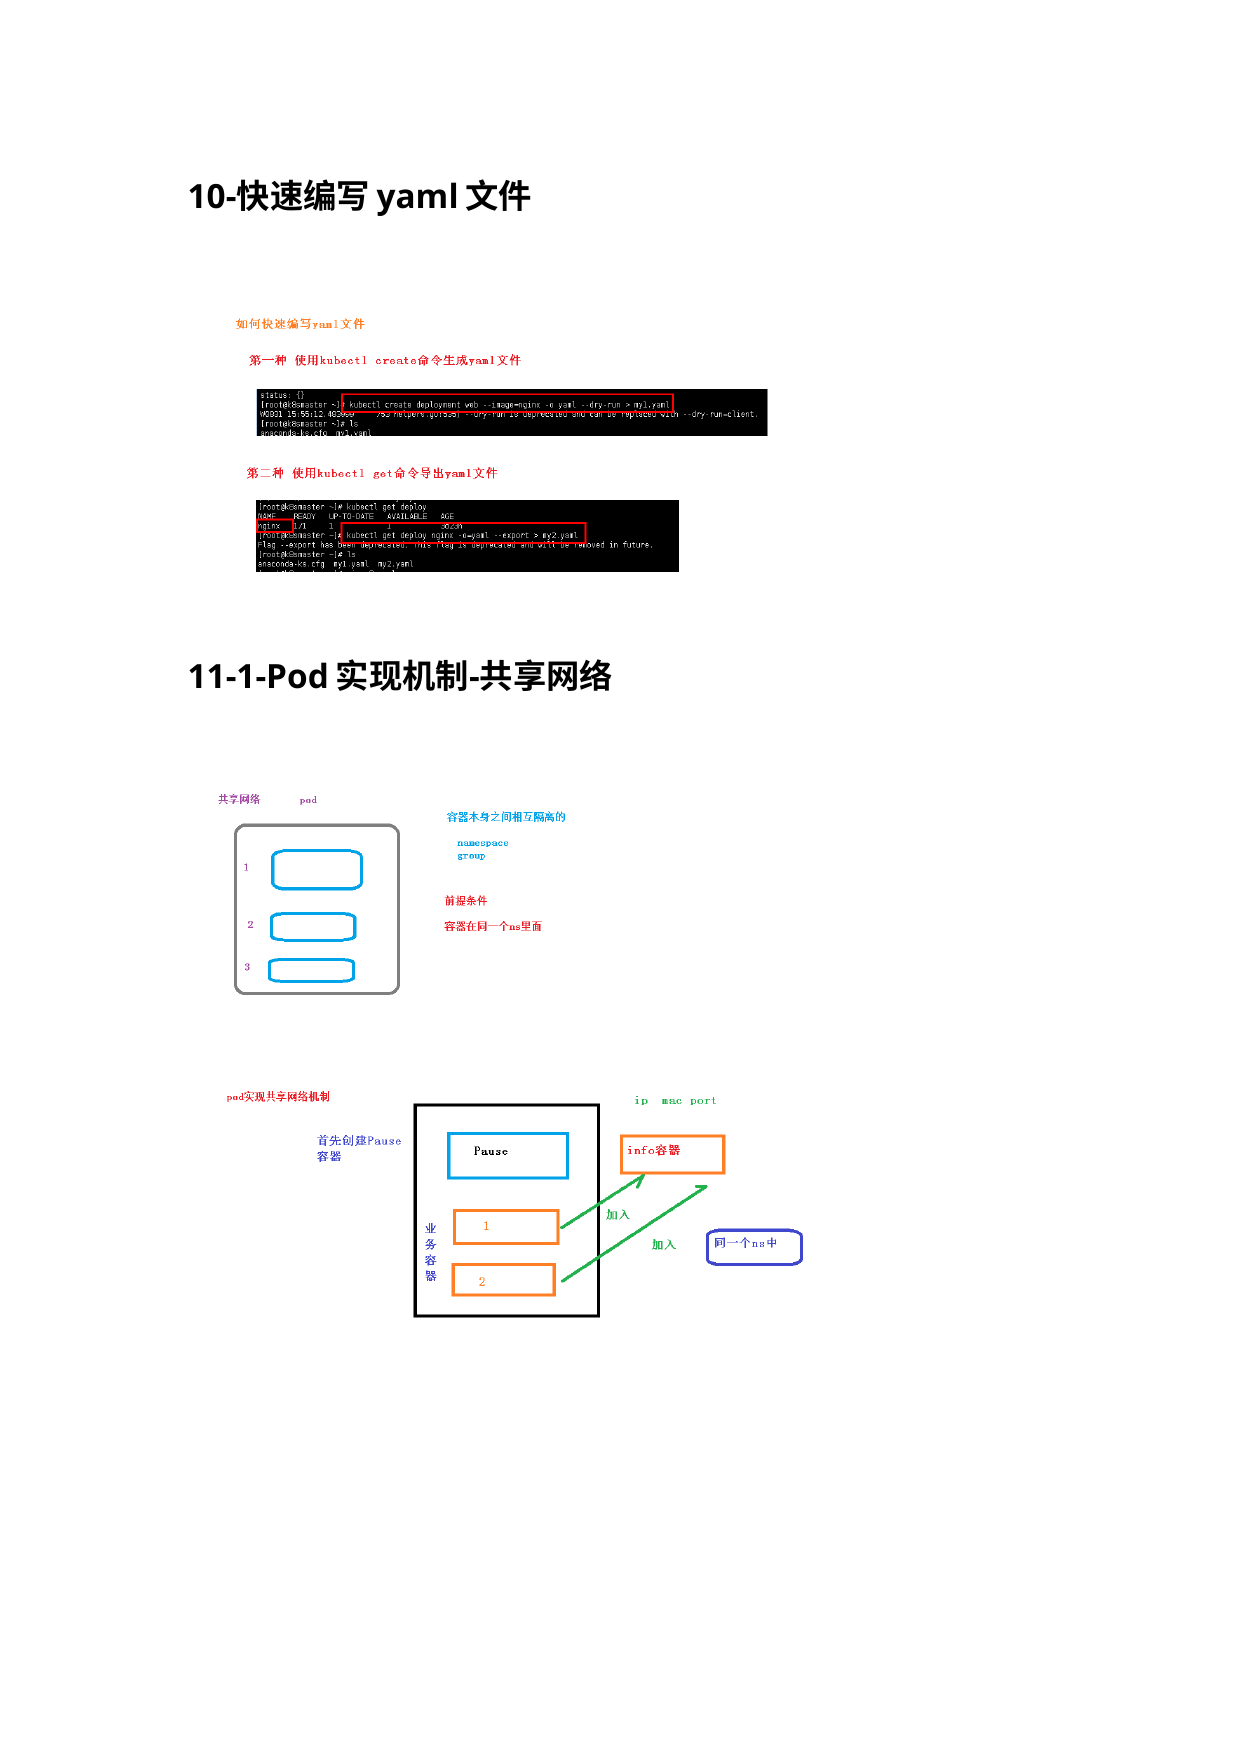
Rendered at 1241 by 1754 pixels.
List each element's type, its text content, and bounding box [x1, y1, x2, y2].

subtitle 10-快速编写yaml文件 [187, 162, 1053, 227]
subtitle 11-1-Pod实现机制-共享网络 [187, 641, 1053, 706]
picture [187, 768, 1053, 1384]
picture [187, 289, 1053, 596]
